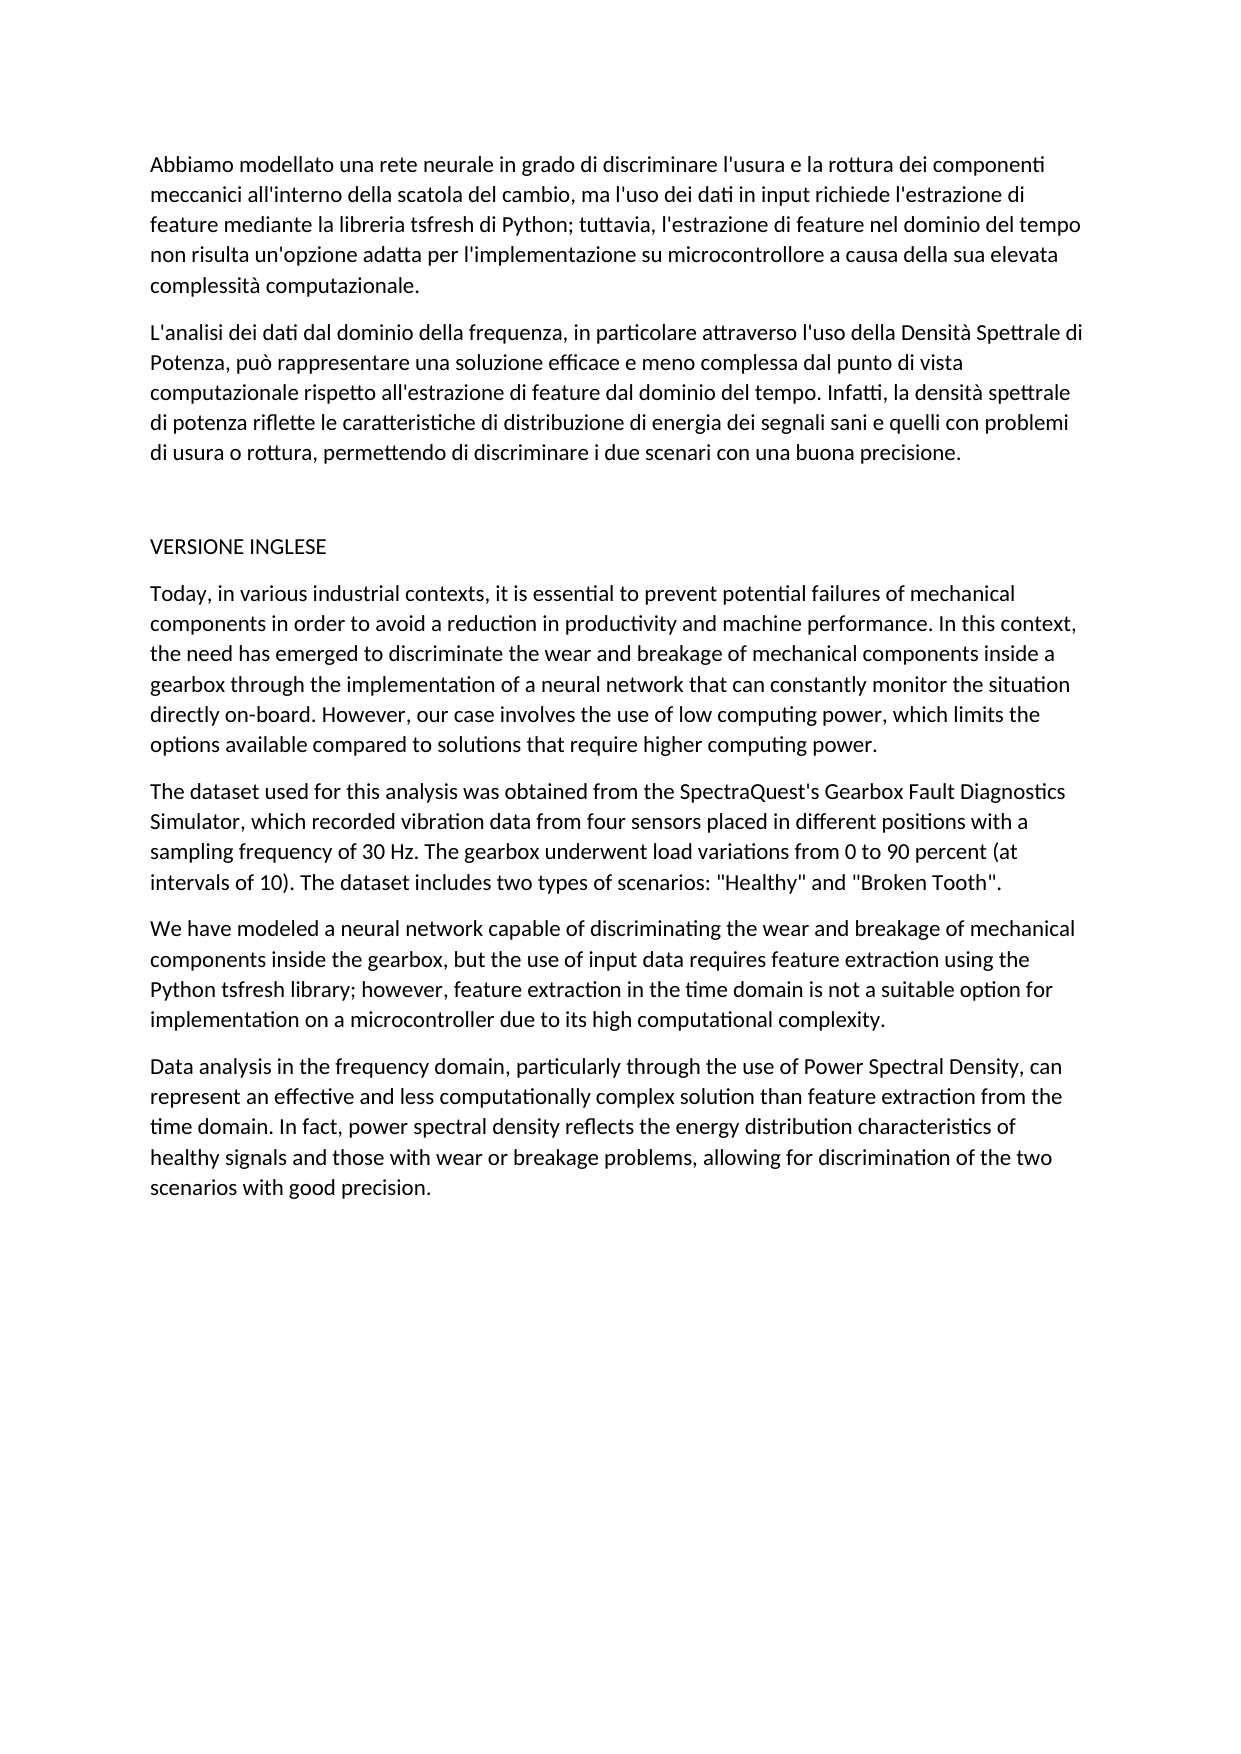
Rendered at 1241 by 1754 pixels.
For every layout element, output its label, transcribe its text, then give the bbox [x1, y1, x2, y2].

text We have modeled a neural network capable of discriminating the wear and breakage of mechanical components inside the gearbox, but the use of input data requires feature extraction using the Python tsfresh library; however, feature extraction in the time domain is not a suitable option for implementation on a microcontroller due to its high computational complexity. [150, 914, 1090, 1033]
text L'analisi dei dati dal dominio della frequenza, in particolare attraverso l'uso della Densità Spettrale di Potenza, può rappresentare una soluzione efficace e meno complessa dal punto di vista computazionale rispetto all'estrazione di feature dal dominio del tempo. Infatti, la densità spettrale di potenza riflette le caratteristiche di distribuzione di energia dei segnali sani e quelli con problemi di usura o rottura, permettendo di discriminare i due scenari con una buona precisione. [150, 318, 1090, 467]
text VERSIONE INGLESE [150, 532, 1090, 560]
text The dataset used for this analysis was obtained from the SpectraQuest's Gearbox Fault Diagnostics Simulator, which recorded vibration data from four sensors placed in different positions with a sampling frequency of 30 Hz. The gearbox underwent load variations from 0 to 90 percent (at intervals of 10). The dataset includes two types of scenarios: "Healthy" and "Broken Tooth". [150, 777, 1090, 896]
text Data analysis in the frequency domain, particularly through the use of Power Spectral Density, can represent an effective and less computationally complex solution than feature extraction from the time domain. In fact, power spectral density reflects the energy distribution characteristics of healthy signals and those with wear or breakage problems, allowing for discrimination of the two scenarios with good precision. [150, 1052, 1090, 1201]
text Abbiamo modellato una rete neurale in grado di discriminare l'usura e la rottura dei componenti meccanici all'interno della scatola del cambio, ma l'uso dei dati in input richiede l'estrazione di feature mediante la libreria tsfresh di Python; tuttavia, l'estrazione di feature nel dominio del tempo non risulta un'opzione adatta per l'implementazione su microcontrollore a causa della sua elevata complessità computazionale. [150, 150, 1090, 299]
text Today, in various industrial contexts, it is essential to prevent potential failures of mechanical components in order to avoid a reduction in productivity and machine performance. In this context, the need has emerged to discriminate the wear and breakage of mechanical components inside a gearbox through the implementation of a neural network that can constantly monitor the situation directly on-board. However, our case involves the use of low computing power, which limits the options available compared to solutions that require higher computing power. [150, 579, 1090, 758]
